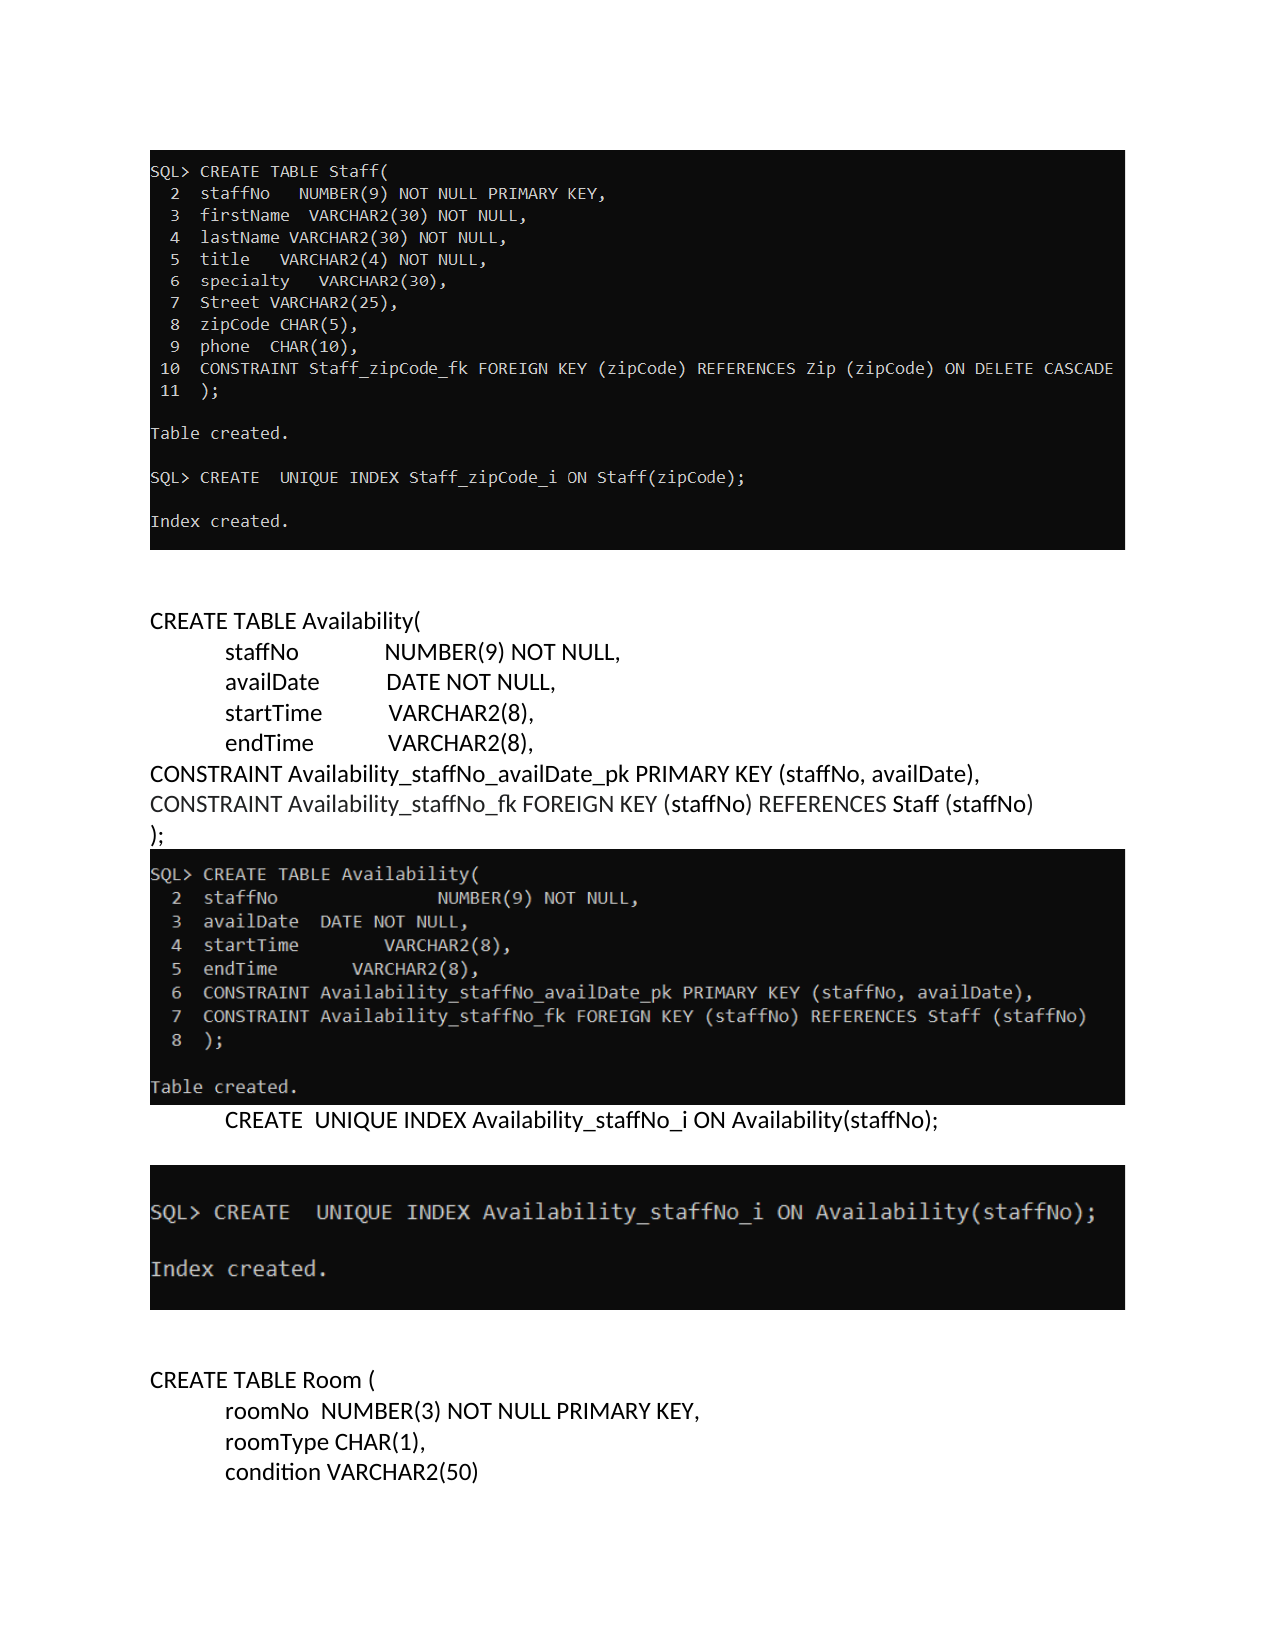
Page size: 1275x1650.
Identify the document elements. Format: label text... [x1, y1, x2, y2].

text condition VARCHAR2(50) [150, 1456, 1125, 1487]
text staffNo NUMBER(9) NOT NULL, [150, 636, 1125, 667]
text ); [150, 819, 1125, 849]
text CREATE UNIQUE INDEX Availability_staffNo_i ON Availability(staffNo); [150, 1105, 1125, 1135]
picture [150, 849, 1125, 1105]
text endTime VARCHAR2(8), [150, 728, 1125, 758]
text roomType CHAR(1), [150, 1426, 1125, 1456]
text CONSTRAINT Availability_staffNo_availDate_pk PRIMARY KEY (staffNo, availDate), [150, 758, 1125, 789]
picture [150, 150, 1125, 550]
text CREATE TABLE Availability( [150, 606, 1125, 636]
text CREATE TABLE Room ( [150, 1365, 1125, 1395]
text availDate DATE NOT NULL, [150, 667, 1125, 697]
text startTime VARCHAR2(8), [150, 697, 1125, 728]
picture [150, 1165, 1125, 1310]
text CONSTRAINT Availability_staffNo_fk FOREIGN KEY (staffNo) REFERENCES Staff (staffNo) [150, 789, 1125, 819]
text roomNo NUMBER(3) NOT NULL PRIMARY KEY, [150, 1395, 1125, 1426]
